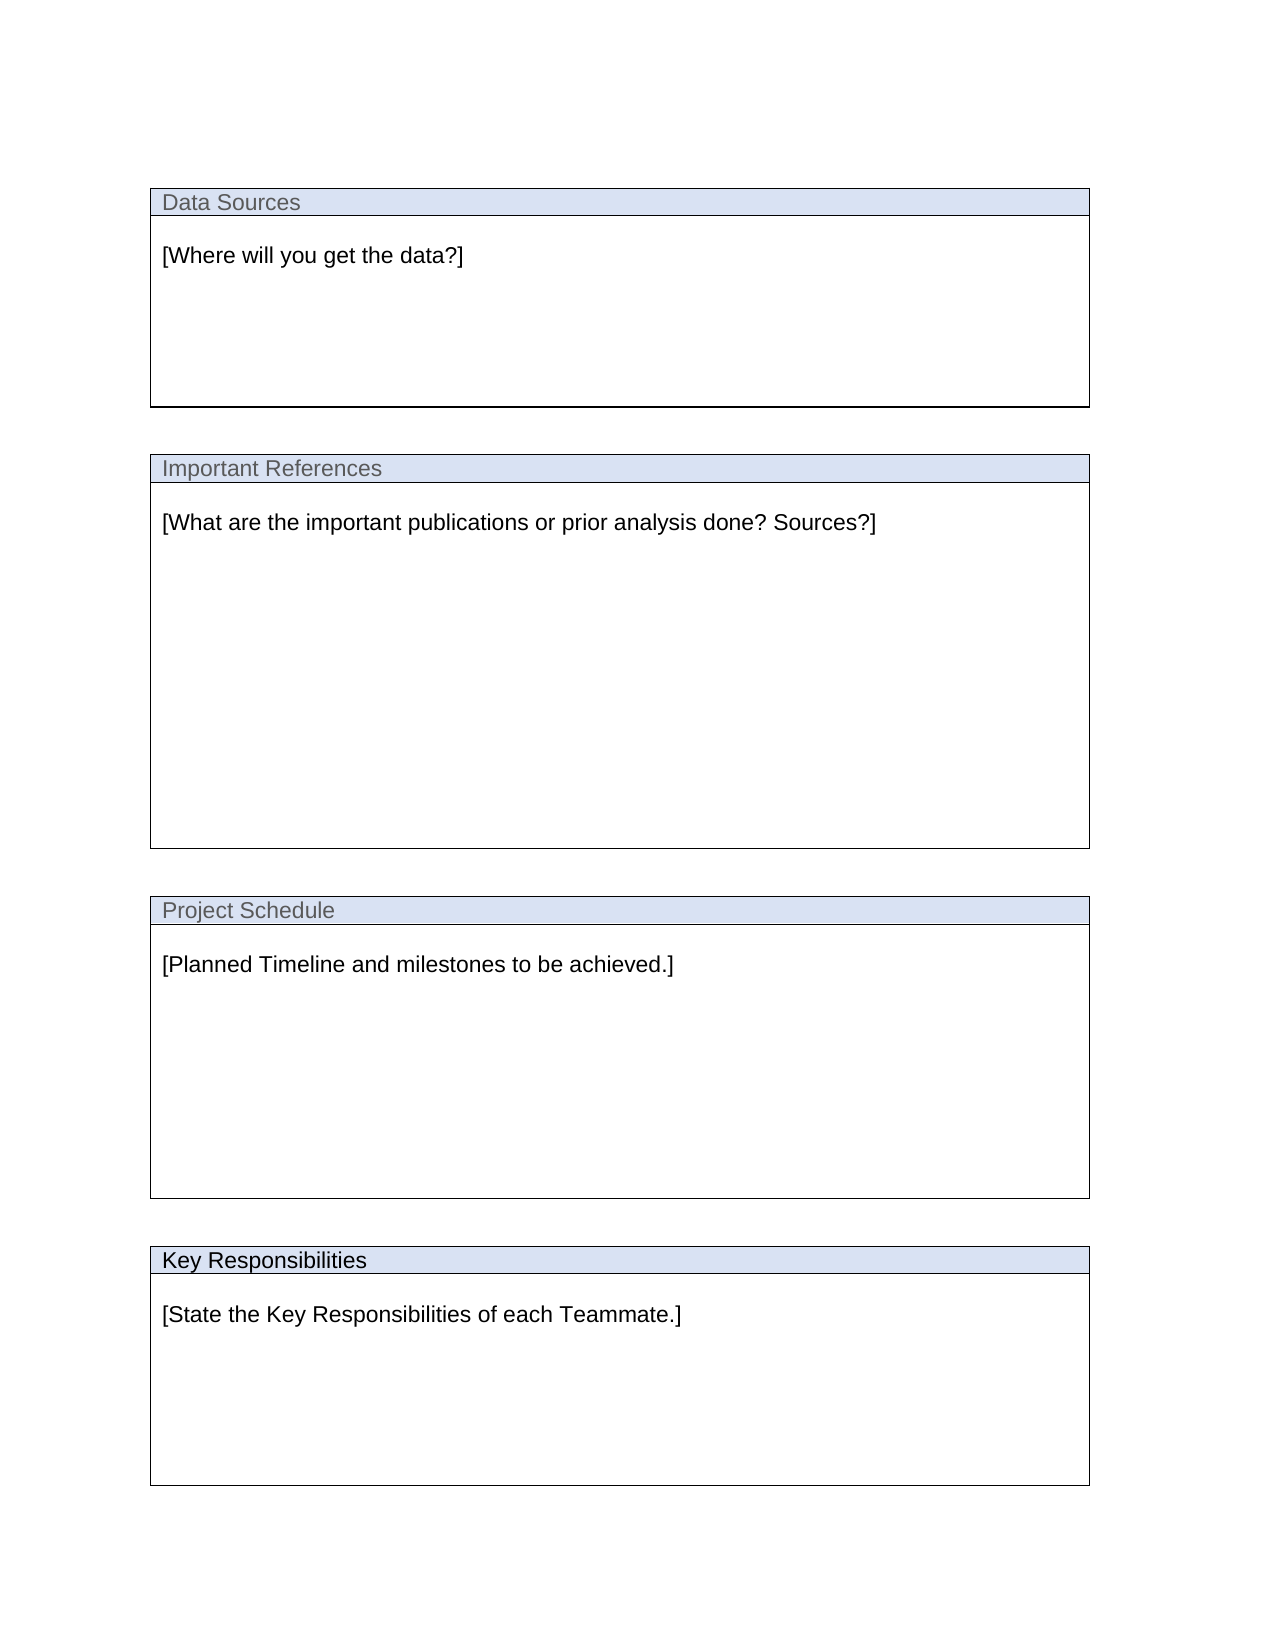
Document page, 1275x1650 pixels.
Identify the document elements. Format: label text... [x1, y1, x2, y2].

table_header Data Sources [151, 189, 1089, 215]
table_cell [What are the important publications or prior analysis done? Sources?] [151, 483, 1089, 848]
table_cell [State the Key Responsibilities of each Teammate.] [151, 1274, 1089, 1485]
table_header Key Responsibilities [151, 1247, 1089, 1273]
table_cell [Where will you get the data?] [151, 216, 1089, 406]
table_cell [Planned Timeline and milestones to be achieved.] [151, 925, 1089, 1198]
table_header Important References [151, 455, 1089, 482]
table_header Project Schedule [151, 897, 1089, 923]
